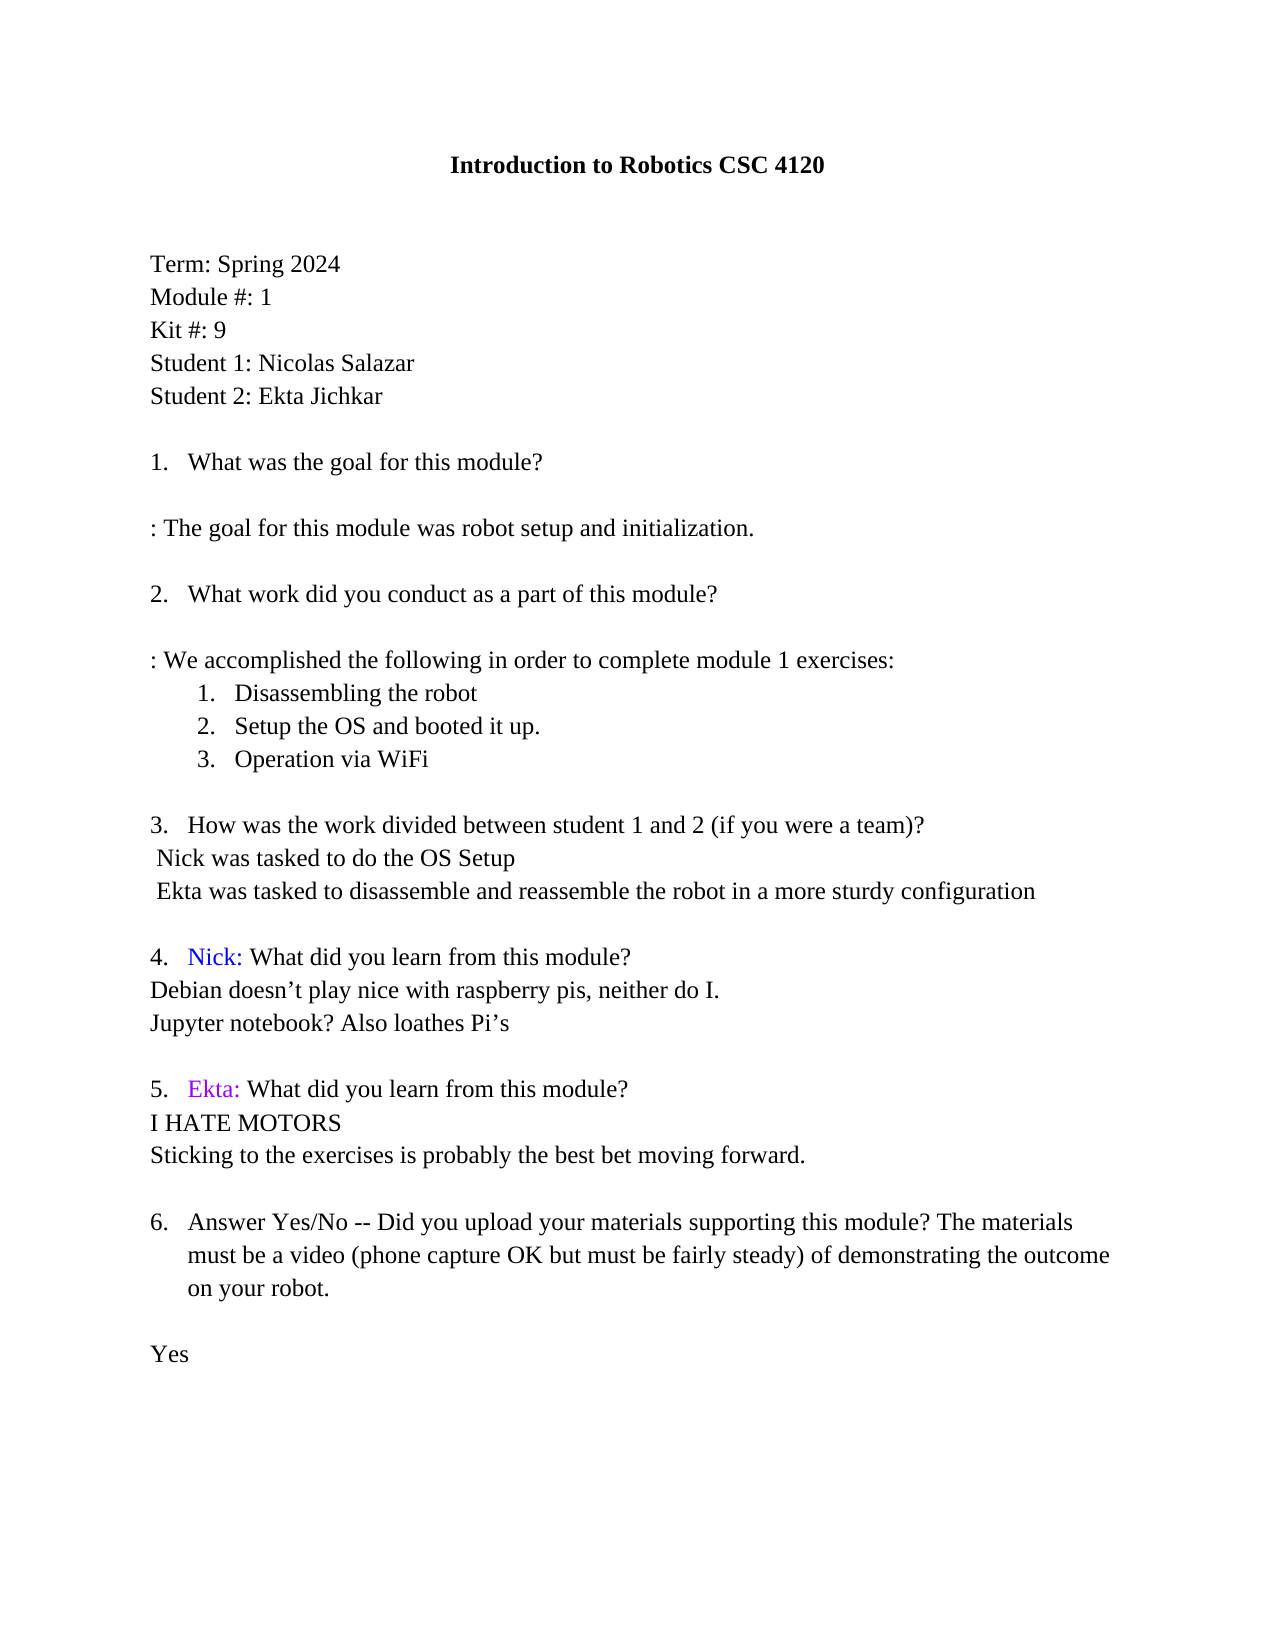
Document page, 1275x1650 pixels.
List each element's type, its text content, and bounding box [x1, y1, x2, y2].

text Module #: 1 [150, 282, 1125, 311]
text Kit #: 9 [150, 315, 1125, 344]
text I HATE MOTORS [150, 1108, 1125, 1136]
list What work did you conduct as a part of this module? [150, 579, 1125, 608]
text Yes [150, 1339, 1125, 1367]
text Student 2: Ekta Jichkar [150, 381, 1125, 410]
text Debian doesn’t play nice with raspberry pis, neither do I. [150, 976, 1125, 1004]
text Ekta was tasked to disassemble and reassemble the robot in a more sturdy configuration [150, 876, 1125, 905]
text Term: Spring 2024 [150, 249, 1125, 278]
list Nick: What did you learn from this module? [150, 942, 1125, 971]
text Sticking to the exercises is probably the best bet moving forward. [150, 1141, 1125, 1169]
list Answer Yes/No -- Did you upload your materials supporting this module? The materials must be a video (phone capture OK but must be fairly steady) of demonstrating the outcome on your robot. [150, 1207, 1125, 1301]
text Introduction to Robotics CSC 4120 [150, 150, 1125, 179]
list What was the goal for this module? [150, 447, 1125, 476]
text : The goal for this module was robot setup and initialization. [150, 513, 1125, 542]
list Setup the OS and booted it up. [197, 711, 1125, 740]
list How was the work divided between student 1 and 2 (if you were a team)? [150, 810, 1125, 839]
list Disassembling the robot [197, 678, 1125, 707]
text : We accomplished the following in order to complete module 1 exercises: [150, 645, 1125, 674]
list Ekta: What did you learn from this module? [150, 1074, 1125, 1103]
text Nick was tasked to do the OS Setup [150, 843, 1125, 872]
list Operation via WiFi [197, 744, 1125, 773]
text Jupyter notebook? Also loathes Pi’s [150, 1008, 1125, 1037]
text Student 1: Nicolas Salazar [150, 348, 1125, 377]
